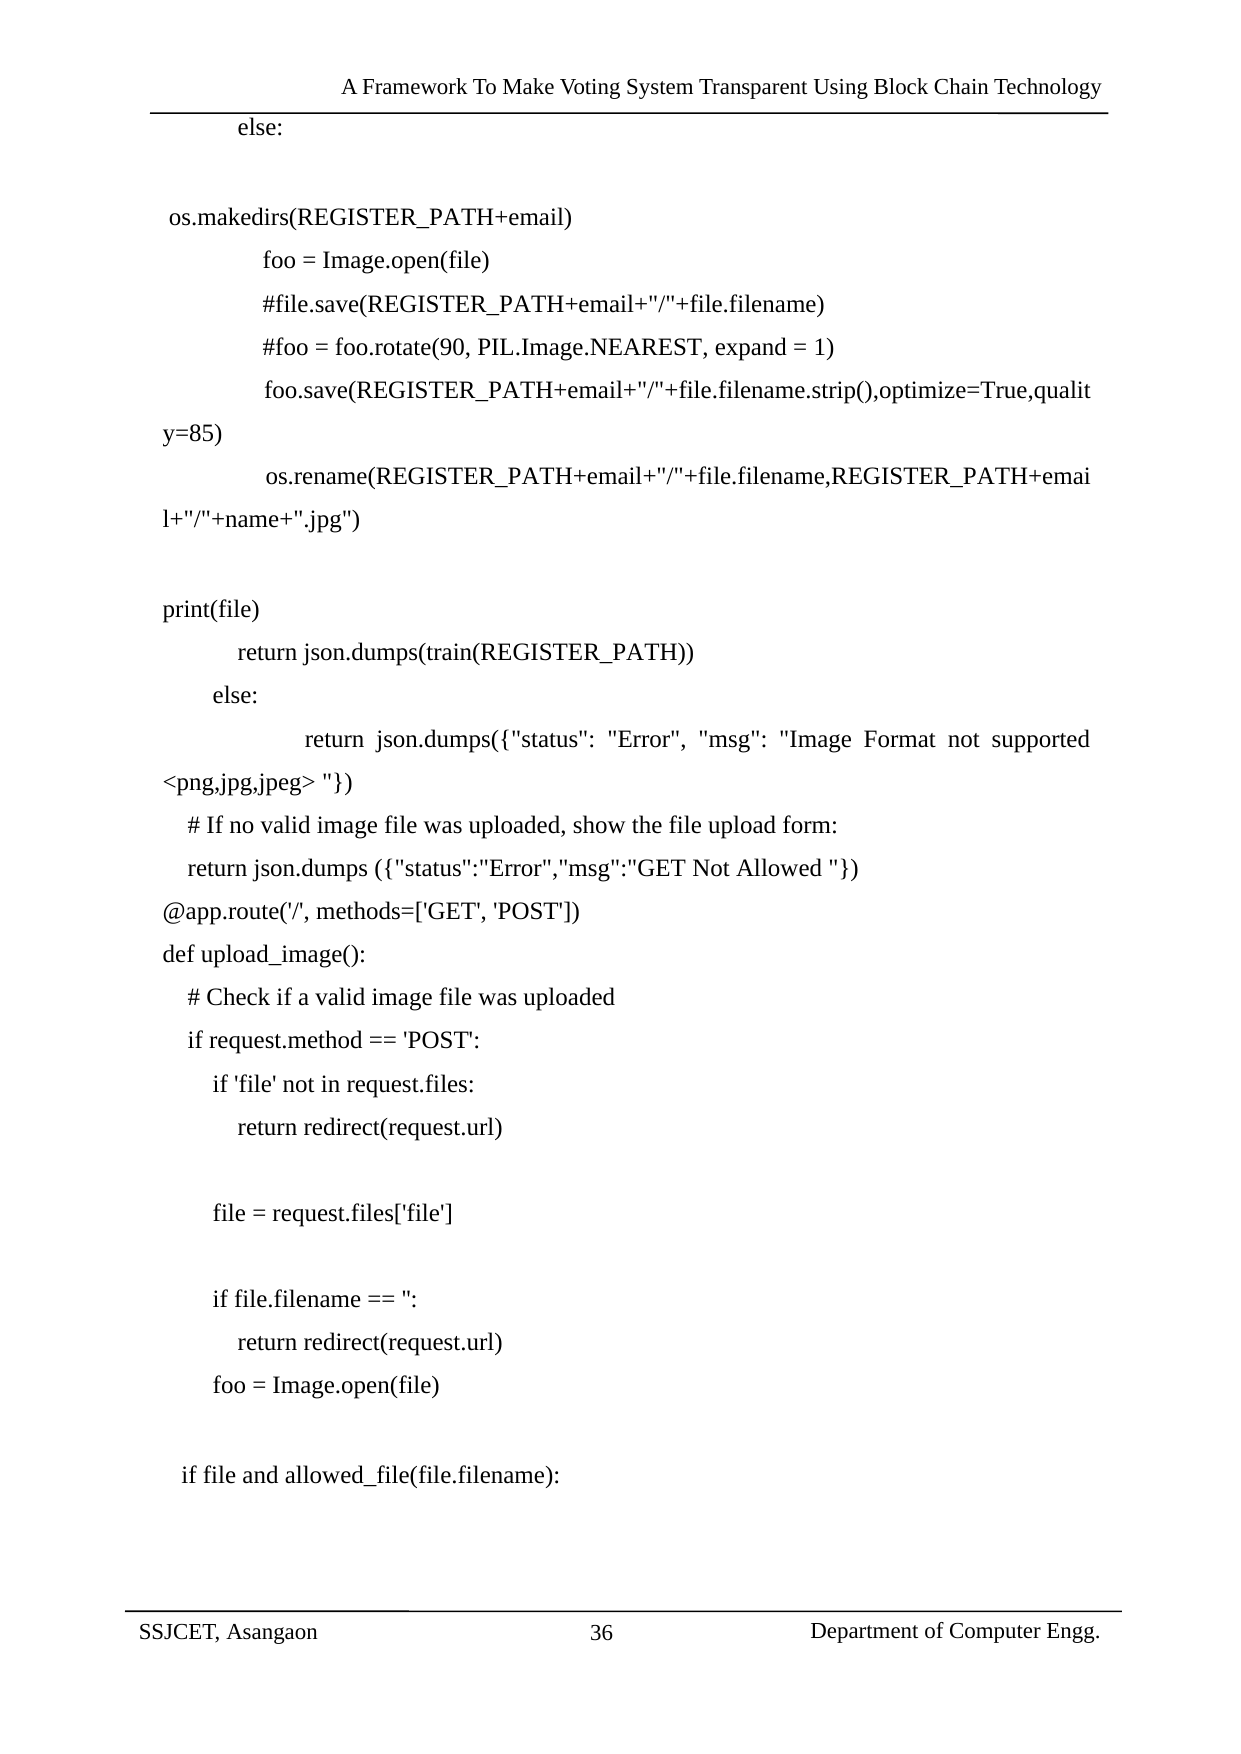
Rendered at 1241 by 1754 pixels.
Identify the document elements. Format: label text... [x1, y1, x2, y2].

text if file.filename == '': [162, 1284, 1093, 1313]
text foo.save(REGISTER_PATH+email+"/"+file.filename.strip(),optimize=True,quality=85) [162, 375, 1093, 447]
text foo = Image.open(file) [162, 1371, 1093, 1399]
text os.rename(REGISTER_PATH+email+"/"+file.filename,REGISTER_PATH+email+"/"+name+".jpg") [162, 461, 1093, 533]
text # Check if a valid image file was uploaded [162, 982, 1093, 1011]
text # If no valid image file was uploaded, show the file upload form: [162, 810, 1093, 839]
text @app.route('/', methods=['GET', 'POST']) [162, 896, 1093, 925]
text #foo = foo.rotate(90, PIL.Image.NEAREST, expand = 1) [162, 332, 1093, 361]
text else: [162, 112, 1093, 141]
text return json.dumps(train(REGISTER_PATH)) [162, 637, 1093, 666]
text #file.save(REGISTER_PATH+email+"/"+file.filename) [162, 289, 1093, 317]
text else: [162, 681, 1093, 709]
text return redirect(request.url) [162, 1112, 1093, 1141]
text print(file) [162, 594, 1093, 623]
text if file and allowed_file(file.filename): [162, 1461, 1093, 1489]
text if request.method == 'POST': [162, 1026, 1093, 1054]
text return redirect(request.url) [162, 1327, 1093, 1356]
text os.makedirs(REGISTER_PATH+email) [162, 202, 1093, 231]
text return json.dumps ({"status":"Error","msg":"GET Not Allowed "}) [162, 853, 1093, 882]
text if 'file' not in request.files: [162, 1069, 1093, 1097]
text file = request.files['file'] [162, 1198, 1093, 1227]
text def upload_image(): [162, 939, 1093, 968]
text return json.dumps({"status": "Error", "msg": "Image Format not supported <png,jpg,jpeg> "}) [162, 724, 1093, 796]
text foo = Image.open(file) [162, 246, 1093, 274]
